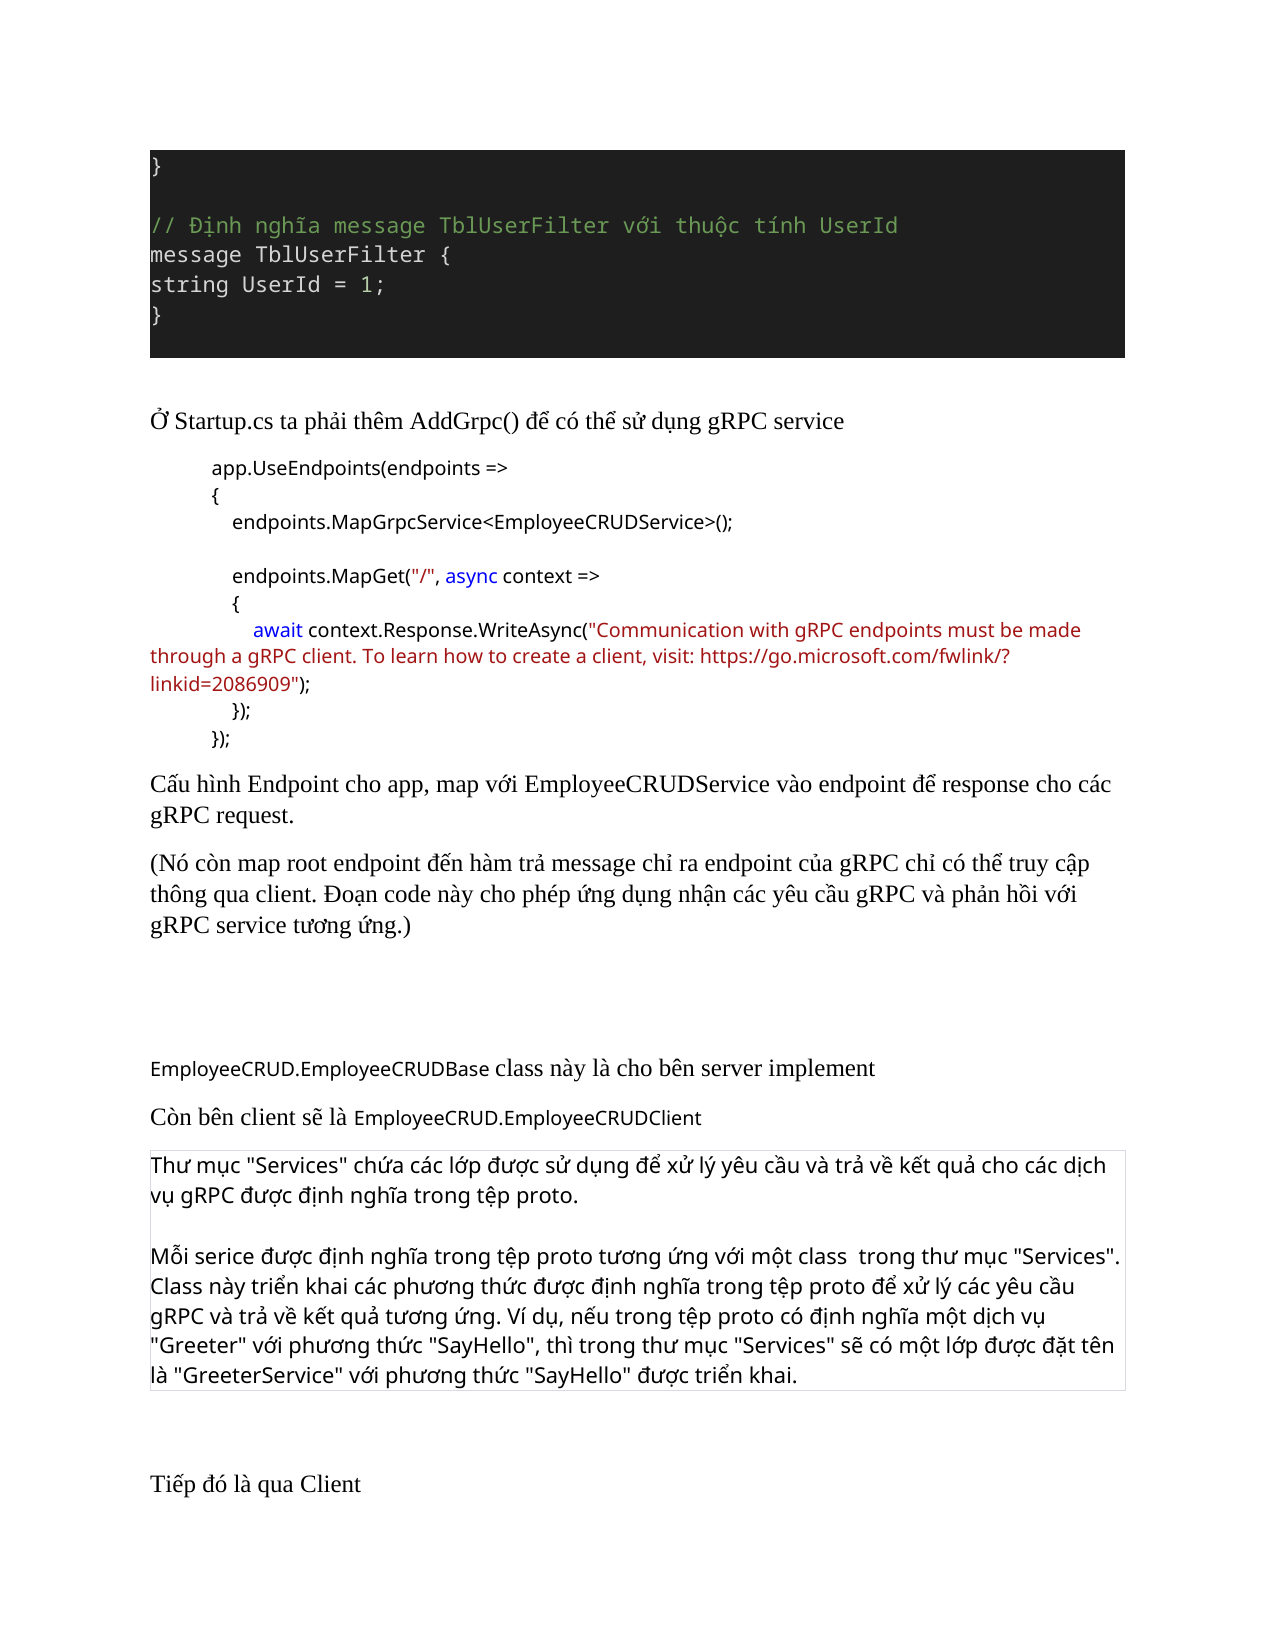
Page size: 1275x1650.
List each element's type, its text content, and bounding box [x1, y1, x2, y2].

text endpoints.MapGet("/", async context => [150, 562, 1125, 589]
text EmployeeCRUD.EmployeeCRUDBase class này là cho bên server implement [150, 1053, 1125, 1083]
text app.UseEndpoints(endpoints => [150, 454, 1125, 481]
text Thư mục "Services" chứa các lớp được sử dụng để xử lý yêu cầu và trả về kết quả cho các dịch vụ gRPC được định nghĩa trong tệp proto. [151, 1151, 1125, 1210]
text endpoints.MapGrpcService<EmployeeCRUDService>(); [150, 508, 1125, 535]
text Ở Startup.cs ta phải thêm AddGrpc() để có thể sử dụng gRPC service [150, 406, 1125, 435]
text Cấu hình Endpoint cho app, map với EmployeeCRUDService vào endpoint để response cho các gRPC request. [150, 769, 1125, 829]
text { [150, 481, 1125, 508]
text Mỗi serice được định nghĩa trong tệp proto tương ứng với một class trong thư mục "Services". Class này triển khai các phương thức được định nghĩa trong tệp proto để xử lý các yêu cầu gRPC và trả về kết quả tương ứng. Ví dụ, nếu trong tệp proto có định nghĩa một dịch vụ "Greeter" với phương thức "SayHello", thì trong thư mục "Services" sẽ có một lớp được đặt tên là "GreeterService" với phương thức "SayHello" được triển khai. [151, 1241, 1125, 1390]
text message TblUserFilter { [150, 239, 1125, 269]
text } [150, 150, 1125, 180]
text }); [150, 724, 1125, 751]
text } [150, 299, 1125, 329]
text }); [150, 697, 1125, 724]
text // Định nghĩa message TblUserFilter với thuộc tính UserId [150, 209, 1125, 239]
text (Nó còn map root endpoint đến hàm trả message chỉ ra endpoint của gRPC chỉ có thể truy cập thông qua client. Đoạn code này cho phép ứng dụng nhận các yêu cầu gRPC và phản hồi với gRPC service tương ứng.) [150, 848, 1125, 939]
text string UserId = 1; [150, 269, 1125, 299]
text { [150, 589, 1125, 616]
text Tiếp đó là qua Client [150, 1469, 1125, 1498]
text Còn bên client sẽ là EmployeeCRUD.EmployeeCRUDClient [150, 1102, 1125, 1131]
text await context.Response.WriteAsync("Communication with gRPC endpoints must be made through a gRPC client. To learn how to create a client, visit: https://go.microsoft.com/fwlink/?linkid=2086909"); [150, 616, 1125, 697]
